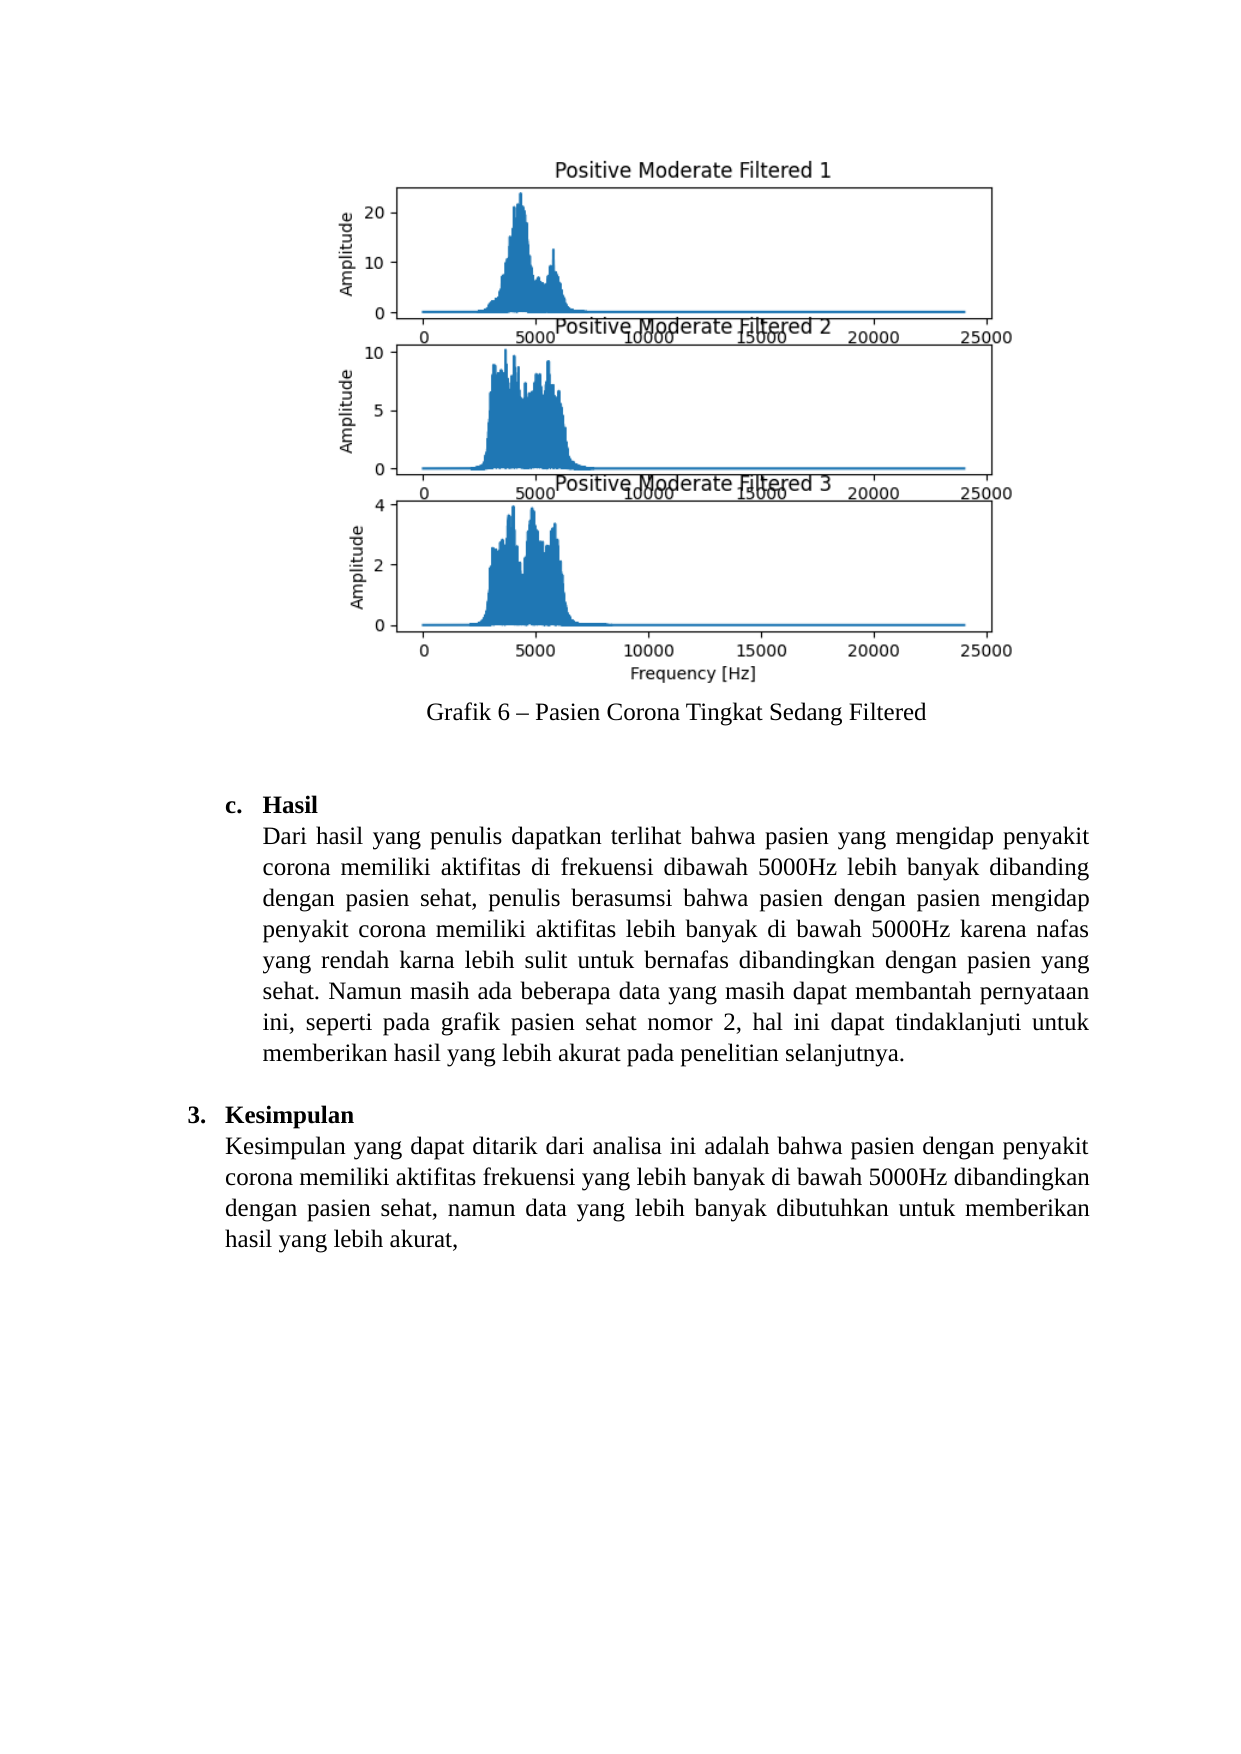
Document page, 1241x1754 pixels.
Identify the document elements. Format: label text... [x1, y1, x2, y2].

list Dari hasil yang penulis dapatkan terlihat bahwa pasien yang mengidap penyakit corona memiliki aktifitas di frekuensi dibawah 5000Hz lebih banyak dibanding dengan pasien sehat, penulis berasumsi bahwa pasien dengan pasien mengidap penyakit corona memiliki aktifitas lebih banyak di bawah 5000Hz karena nafas yang rendah karna lebih sulit untuk bernafas dibandingkan dengan pasien yang sehat. Namun masih ada beberapa data yang masih dapat membantah pernyataan ini, seperti pada grafik pasien sehat nomor 2, hal ini dapat tindaklanjuti untuk memberikan hasil yang lebih akurat pada penelitian selanjutnya. [262, 821, 1090, 1067]
list Hasil [225, 790, 1090, 819]
list Kesimpulan [187, 1100, 1090, 1129]
list Grafik 6 – Pasien Corona Tingkat Sedang Filtered [262, 697, 1090, 726]
list Kesimpulan yang dapat ditarik dari analisa ini adalah bahwa pasien dengan penyakit corona memiliki aktifitas frekuensi yang lebih banyak di bawah 5000Hz dibandingkan dengan pasien sehat, namun data yang lebih banyak dibutuhkan untuk memberikan hasil yang lebih akurat, [225, 1131, 1090, 1253]
picture [328, 150, 1024, 695]
